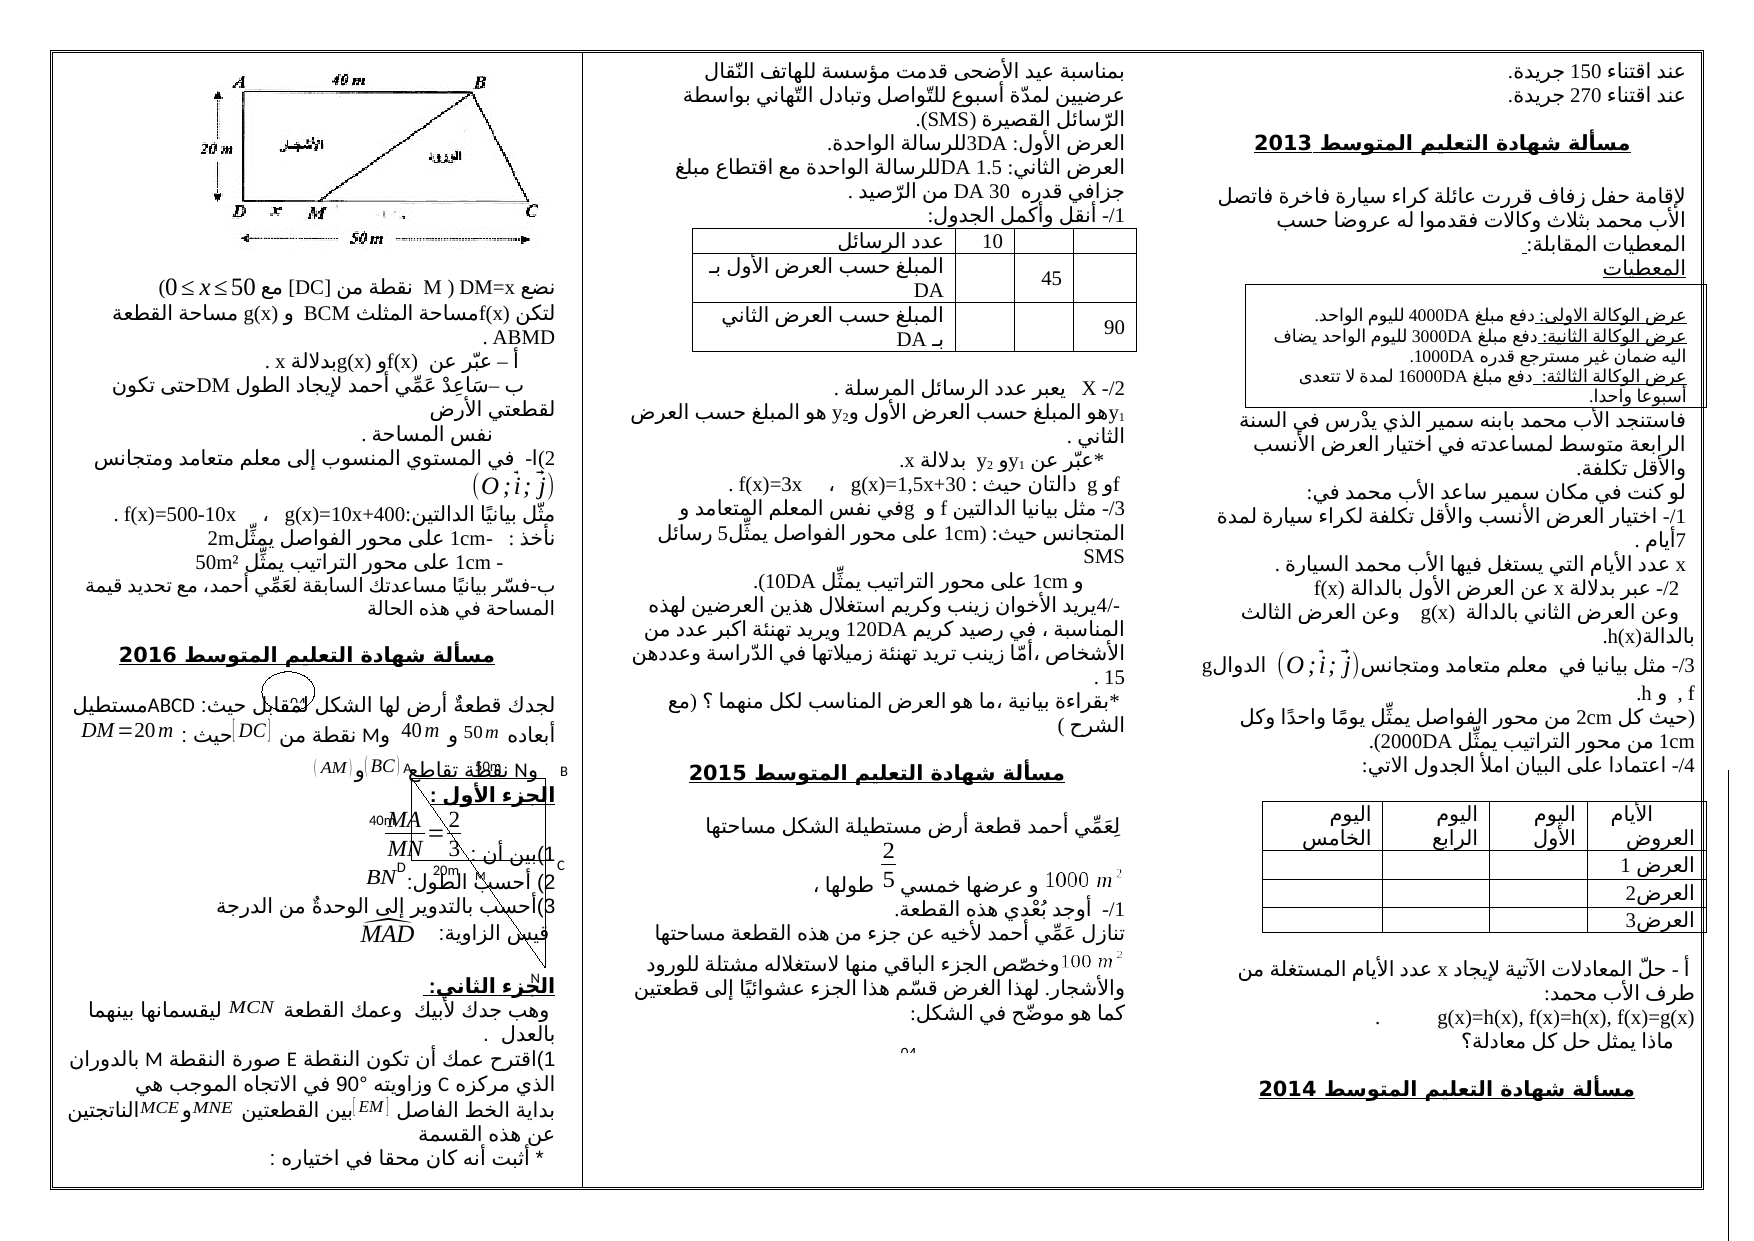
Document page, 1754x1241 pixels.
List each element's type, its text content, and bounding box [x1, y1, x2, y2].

text بداية الخط الفاصل بين القطعتين والناتجتين عن هذه القسمة [59, 1097, 555, 1146]
text عند اقتناء 150 جريدة. [1199, 59, 1686, 83]
table_cell [1490, 880, 1587, 907]
table_cell [1490, 851, 1587, 878]
text الجزء الأول : [59, 783, 555, 807]
table_header [1015, 229, 1073, 253]
table_cell [1263, 908, 1382, 932]
text نضع DM=x ( M نقطة من [DC] مع ) [59, 273, 555, 301]
table_cell العرض2 [1588, 880, 1701, 907]
text 2/- عبر بدلالة x عن العرض الأول بالدالة f(x) [1199, 576, 1695, 600]
table_cell [1263, 851, 1382, 878]
table_cell العرض 1 [1588, 851, 1701, 878]
text وعن العرض الثاني بالدالة g(x) وعن العرض الثالث بالدالةh(x). [1199, 600, 1695, 648]
text لتكن f(x)مساحة المثلث BCM و g(x) مساحة القطعة ABMD . [59, 301, 555, 349]
table_cell [1015, 303, 1073, 351]
text مسألة شهادة التعليم المتوسط 2016 [59, 643, 555, 667]
text أ - حلّ المعادلات الآتية لإيجاد x عدد الأيام المستغلة من طرف الأب محمد: [1199, 957, 1695, 1005]
table_cell العرض3 [1588, 908, 1701, 932]
text ب –سَاعِدْ عَمِّي أحمد لإيجاد الطول DMحتى تكون لقطعتي الأرض [59, 373, 555, 421]
table_cell [956, 254, 1014, 302]
text فاستنجد الأب محمد بابنه سمير الذي يدْرس في السنة الرابعة متوسط لمساعدته في اختيار العرض الأنسب والأقل تكلفة. [1199, 304, 1686, 480]
table_header اليوم الأول [1490, 802, 1587, 850]
table_cell [1383, 908, 1489, 932]
text 1/- اختيار العرض الأنسب والأقل تكلفة لكراء سيارة لمدة 7أيام . [1199, 504, 1686, 552]
text تنازل عَمِّي أحمد لأخيه عن جزء من هذه القطعة مساحتهاوخصّص الجزء الباقي منها لاستغلاله مشتلة للورود والأشجار. لهذا الغرض قسّم هذا الجزء عشوائيًا إلى قطعتين كما هو موضّح في الشكل: [629, 921, 1125, 1024]
table_header عدد الرسائل [693, 229, 955, 253]
text بمناسبة عيد الأضحى قدمت مؤسسة للهاتف النّقال عرضيين لمدّة أسبوع للتّواصل وتبادل التّهاني بواسطة الرّسائل القصيرة (SMS). [629, 59, 1125, 131]
text 2) أحسب الطول: [59, 866, 555, 894]
text - 1cm على محور التراتيب يمثِّل 50m² [59, 550, 555, 574]
text لإقامة حفل زفاف قررت عائلة كراء سيارة فاخرة فاتصل الأب محمد بثلاث وكالات فقدموا له عروضا حسب المعطيات المقابلة: [1199, 184, 1686, 256]
text لِعَمِّي أحمد قطعة أرض مستطيلة الشكل مساحتها و عرضها خمسي طولها ، [629, 814, 1125, 897]
text العرض الثاني: 1.5 DAللرسالة الواحدة مع اقتطاع مبلغ جزافي قدره 30 DA من الرّصيد . [629, 155, 1125, 203]
table_header اليوم الرابع [1383, 802, 1489, 850]
table_header [1074, 229, 1136, 253]
text * أثبت أنه كان محقا في اختياره : [59, 1146, 555, 1170]
table_header اليوم الخامس [1263, 802, 1382, 850]
table_header عرض الوكالة الاولى: دفع مبلغ 4000DA لليوم الواحد. عرض الوكالة الثانية: دفع مبلغ 3000DA لليوم الواحد يضاف اليه ضمان غير مسترجع قدره 1000DA. عرض الوكالة الثالثة: دفع مبلغ 16000DA لمدة لا تتعدى أسبوعا واحدا. [1246, 285, 1706, 407]
text و 1cm على محور التراتيب يمثِّل 10DA). [629, 568, 1125, 593]
table_header الأيام العروض [1588, 802, 1701, 850]
table_header 10 [956, 229, 1014, 253]
text مسألة شهادة التعليم المتوسط 2013 [1199, 131, 1686, 156]
text وهب جدك لأبيك وعمك القطعة ليقسمانها بينهما بالعدل . [59, 998, 555, 1046]
table_cell [1383, 851, 1489, 878]
text ماذا يمثل حل كل معادلة؟ [1199, 1029, 1695, 1053]
text عند اقتناء 270 جريدة. [1199, 83, 1686, 107]
text 1/- أوجد بُعْدي هذه القطعة. [629, 897, 1125, 921]
text المعطيات [1199, 256, 1686, 280]
text مثّل بيانيًا الدالتين:f(x)=500-10x ، g(x)=10x+400 . [59, 502, 555, 526]
text y1هو المبلغ حسب العرض الأول وy2 هو المبلغ حسب العرض الثاني . [629, 400, 1125, 448]
text 3)أحسب بالتدوير إلى الوحدةٌ من الدرجة [59, 894, 555, 918]
text لجدك قطعةٌ أرض لها الشكل لمقابل حيث: ABCDمستطيل أبعاده و وM نقطة من حيث : [59, 692, 555, 754]
text -/4يريد الأخوان زينب وكريم استغلال هذين العرضين لهذه المناسبة ، في رصيد كريم 120DA ويريد تهنئة اكبر عدد من الأشخاص ،أمّا زينب تريد تهنئة زميلاتها في الدّراسة وعددهن 15 . [629, 593, 1125, 689]
text ب-فسّر بيانيًا مساعدتك السابقة لعَمِّي أحمد، مع تحديد قيمة المساحة في هذه الحالة [59, 574, 555, 620]
table_cell [1490, 908, 1587, 932]
text (حيث كل 2cm من محور الفواصل يمثِّل يومًا واحدًا وكل 1cm من محور التراتيب يمثِّل 2000DA). [1199, 705, 1695, 753]
table_cell 45 [1015, 254, 1073, 302]
table_cell المبلغ حسب العرض الثاني بـ DA [693, 303, 955, 351]
text الجزء الثاني: [59, 974, 555, 998]
picture [182, 59, 556, 250]
text 2)ا- في المستوي المنسوب إلى معلم متعامد ومتجانس [59, 446, 555, 502]
text نأخذ : -1cm على محور الفواصل يمثِّل2m [59, 526, 555, 550]
text مسألة شهادة التعليم المتوسط 2015 [629, 761, 1125, 785]
table_cell [1074, 254, 1136, 302]
text *عبّر عن y1و y2 بدلالة x. [629, 448, 1125, 472]
text مسألة شهادة التعليم المتوسط 2014 [1199, 1077, 1695, 1101]
text 3/- مثل بيانيا الدالتين f و gفي نفس المعلم المتعامد و المتجانس حيث: (1cm على محور الفواصل يمثِّل5 رسائل SMS [629, 496, 1125, 568]
table_cell [1263, 880, 1382, 907]
text لو كنت في مكان سمير ساعد الأب محمد في: [1199, 480, 1686, 504]
text fو g دالتان حيث : f(x)=3x ، g(x)=1,5x+30 . [629, 472, 1125, 496]
text 1)بين أن : [59, 807, 555, 866]
text 3/- مثل بيانيا في معلم متعامد ومتجانس الدوالg , f و h. [1199, 648, 1695, 705]
text أ – عبّر عن f(x)و g(x)بدلالة x . [59, 349, 555, 373]
text X -/2 يعبر عدد الرسائل المرسلة . [629, 376, 1125, 400]
table_cell [956, 303, 1014, 351]
text 1/- أنقل وأكمل الجدول: [629, 203, 1125, 227]
table_cell 90 [1074, 303, 1136, 351]
text نفس المساحة . [59, 421, 555, 446]
text وN نقطة تقاطع و [59, 754, 555, 783]
table_cell المبلغ حسب العرض الأول بـ DA [693, 254, 955, 302]
text *بقراءة بيانية ،ما هو العرض المناسب لكل منهما ؟ (مع الشرح ) [629, 689, 1125, 737]
table_cell [1383, 880, 1489, 907]
text 1)اقترح عمك أن تكون النقطة E صورة النقطة M بالدوران الذي مركزه C وزاويته °90 في الاتجاه الموجب هي [59, 1046, 555, 1097]
text g(x)=h(x), f(x)=h(x), f(x)=g(x) . [1199, 1005, 1695, 1029]
text x عدد الأيام التي يستغل فيها الأب محمد السيارة . [1199, 552, 1686, 576]
text 4/- اعتمادا على البيان املأ الجدول الاتي: [1199, 753, 1695, 777]
text العرض الأول: 3DAللرسالة الواحدة. [629, 131, 1125, 155]
text قيس الزاوية: [59, 918, 555, 948]
